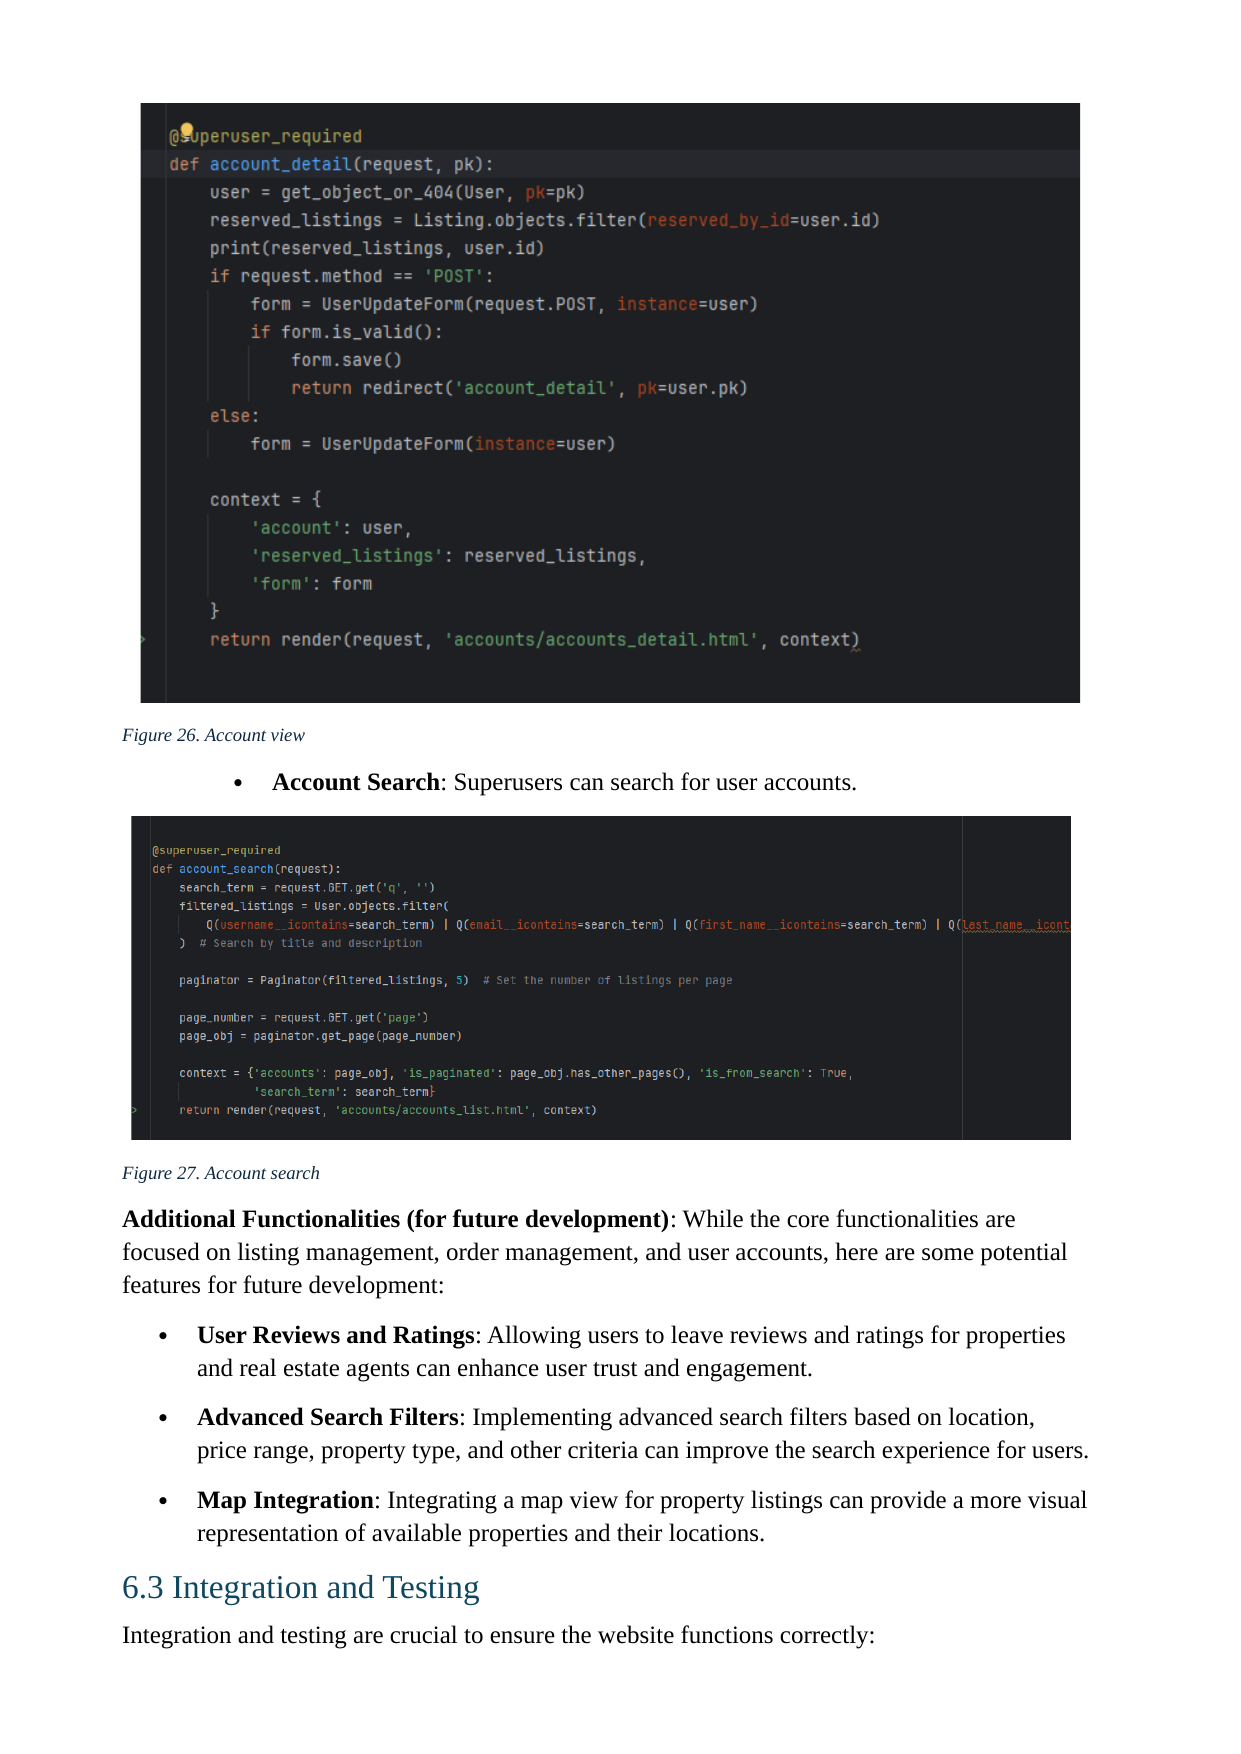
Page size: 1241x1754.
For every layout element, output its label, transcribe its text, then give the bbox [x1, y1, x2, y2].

list Map Integration: Integrating a map view for property listings can provide a more visual representation of available properties and their locations. [159, 1485, 1090, 1547]
text Integration and testing are crucial to ensure the website functions correctly: [122, 1620, 1090, 1649]
picture [140, 103, 1081, 703]
text Additional Functionalities (for future development): While the core functionalities are focused on listing management, order management, and user accounts, here are some potential features for future development: [122, 1204, 1090, 1299]
list Advanced Search Filters: Implementing advanced search filters based on location, price range, property type, and other criteria can improve the search experience for users. [159, 1402, 1090, 1464]
text Figure 27. Account search [122, 1162, 1090, 1183]
subtitle 6.3 Integration and Testing [122, 1568, 1090, 1606]
picture [131, 816, 1071, 1140]
text Figure 26. Account view [122, 724, 1090, 746]
list User Reviews and Ratings: Allowing users to leave reviews and ratings for properties and real estate agents can enhance user trust and engagement. [159, 1320, 1090, 1381]
list Account Search: Superusers can search for user accounts. [234, 767, 1090, 795]
